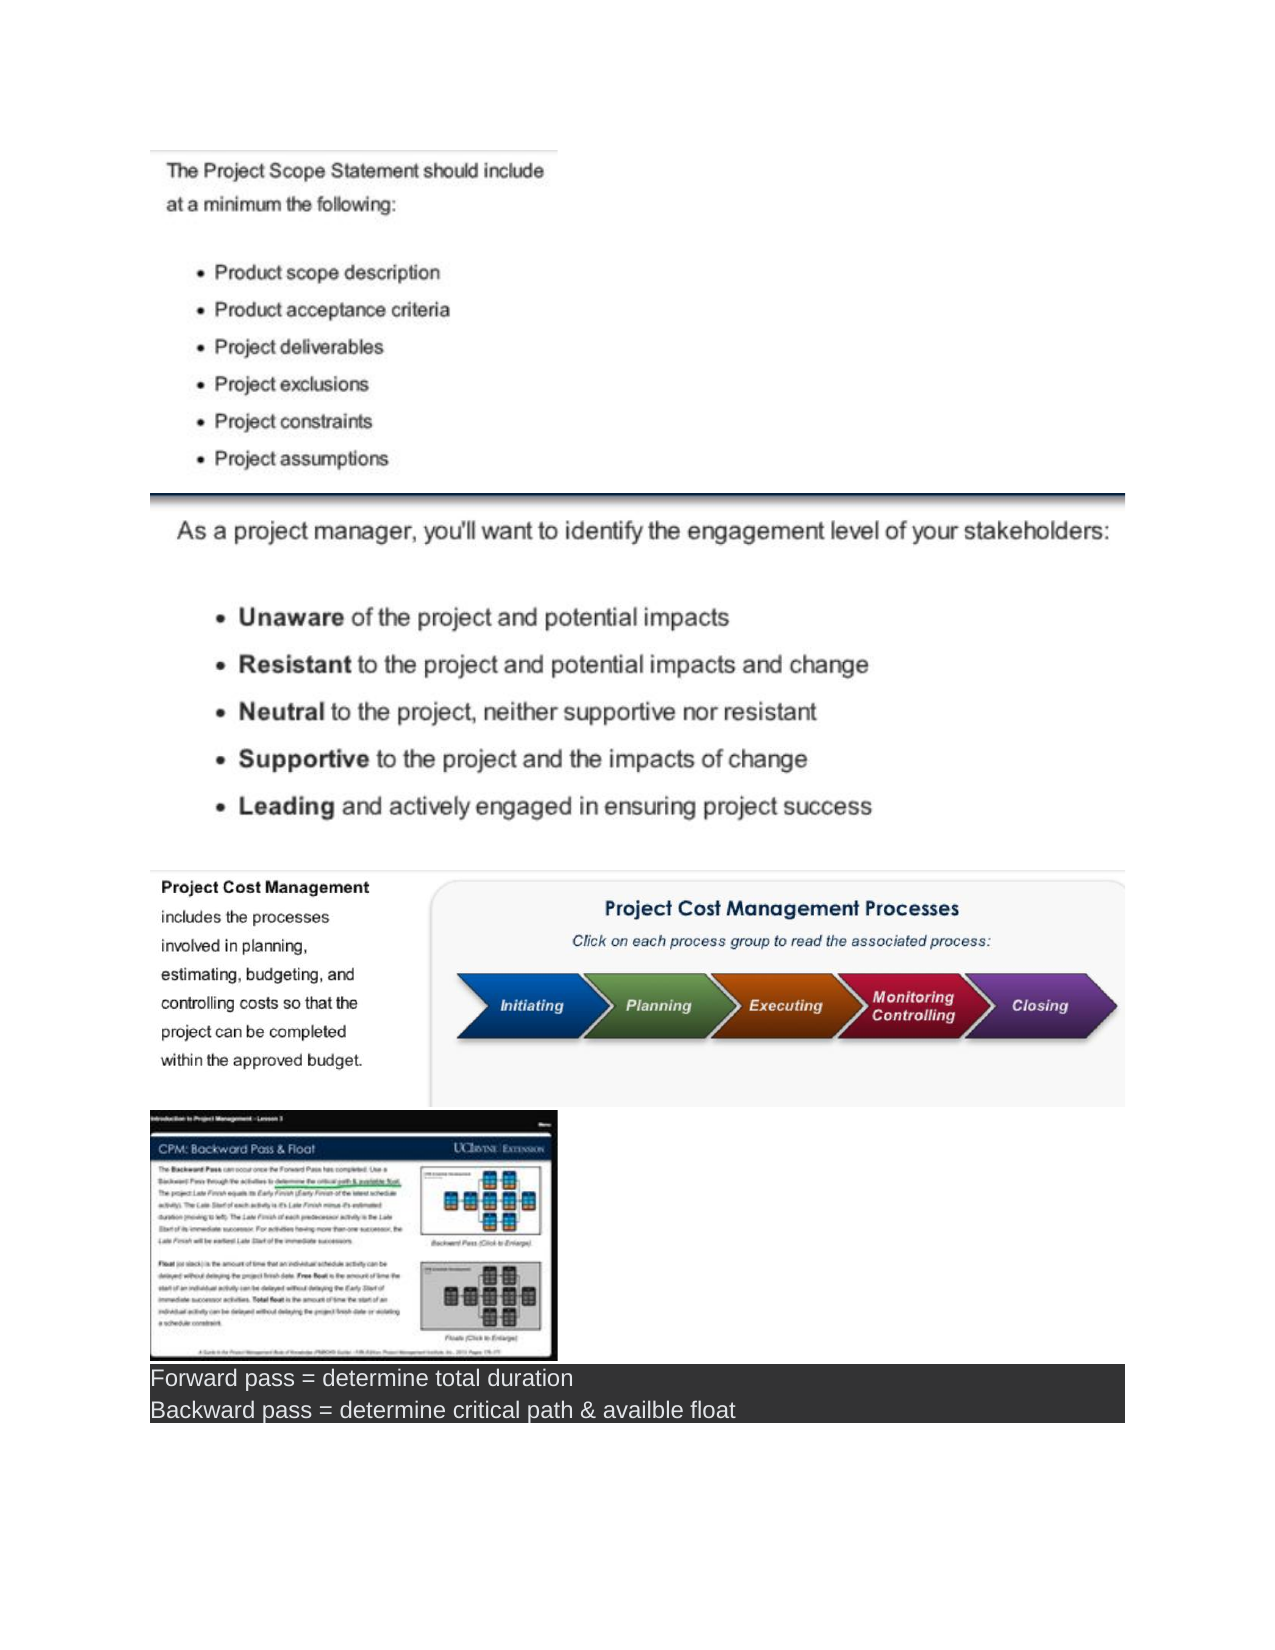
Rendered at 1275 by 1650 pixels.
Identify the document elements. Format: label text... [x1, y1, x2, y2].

picture [150, 150, 1125, 865]
picture [150, 1110, 558, 1361]
picture [150, 870, 1125, 1107]
text Forward pass = determine total duration [150, 1364, 1125, 1392]
text Backward pass = determine critical path & availble float [150, 1396, 1125, 1423]
